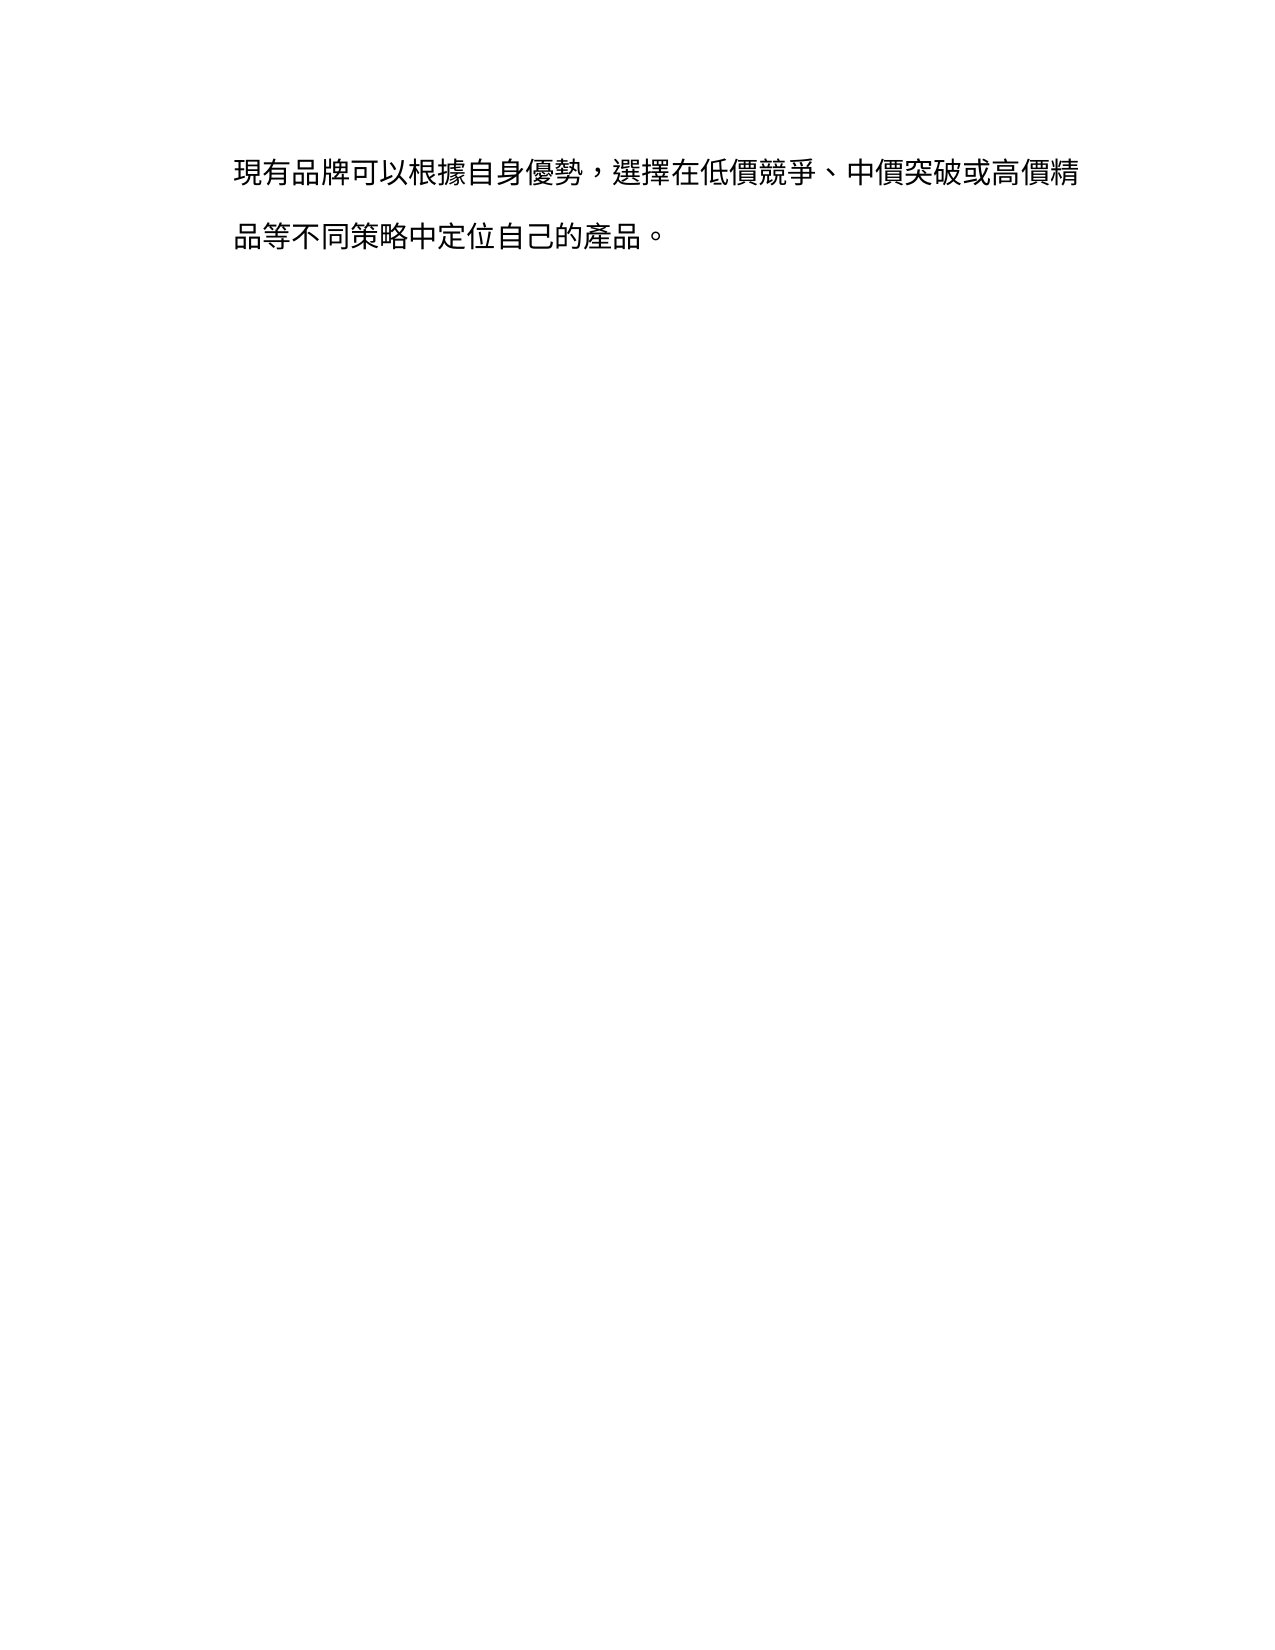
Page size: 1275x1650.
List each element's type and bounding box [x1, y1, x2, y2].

text [233, 150, 1087, 256]
